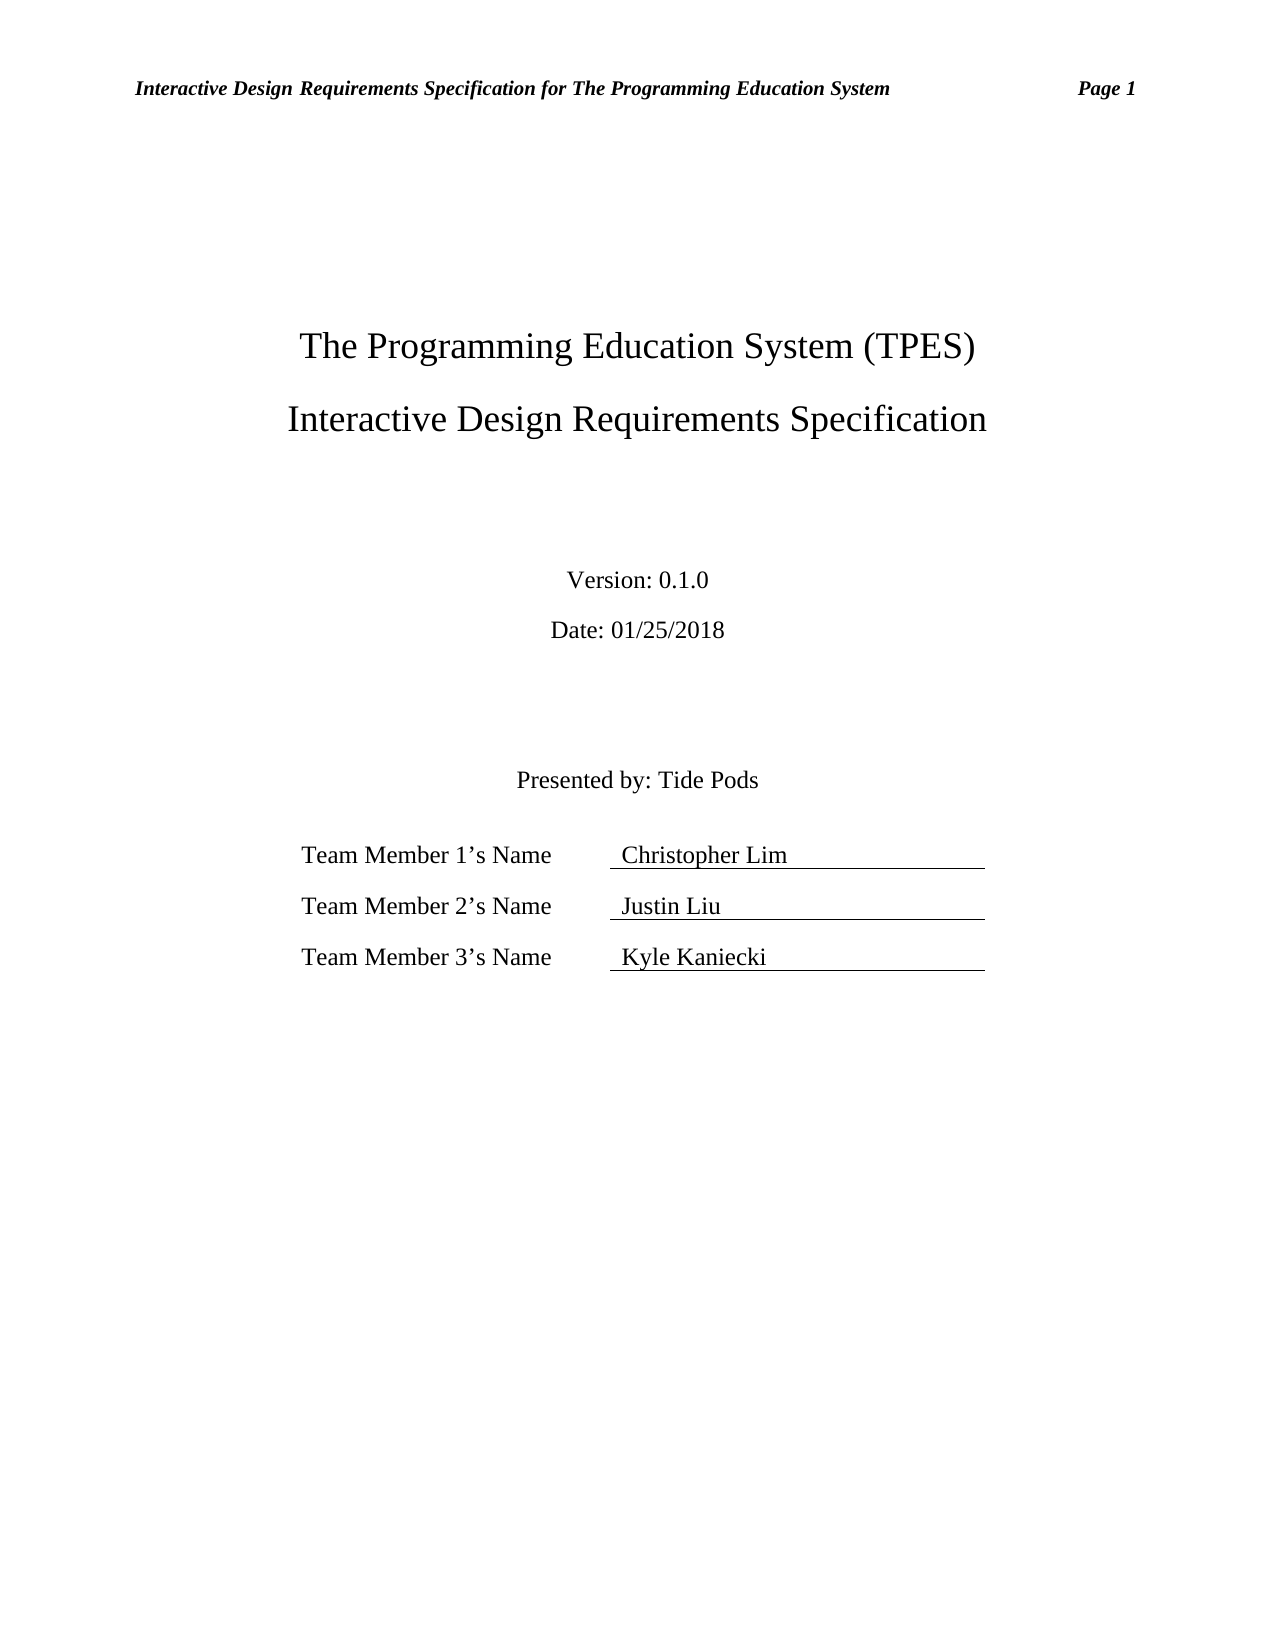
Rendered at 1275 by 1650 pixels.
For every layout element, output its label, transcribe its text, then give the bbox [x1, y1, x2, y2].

table_cell Team Member 2’s Name [290, 868, 610, 919]
text Presented by: Tide Pods [135, 768, 1140, 793]
subtitle Interactive Design Requirements Specification [135, 396, 1140, 439]
table_cell Kyle Kaniecki [610, 920, 985, 970]
subtitle The Programming Education System (TPES) [135, 324, 1140, 367]
text Version: 0.1.0 [135, 568, 1140, 593]
text Date: 01/25/2018 [135, 618, 1140, 643]
table_header Team Member 1’s Name [290, 818, 610, 868]
table_cell Justin Liu [610, 869, 985, 919]
table_header Christopher Lim [610, 818, 985, 868]
table_cell Team Member 3’s Name [290, 919, 610, 970]
